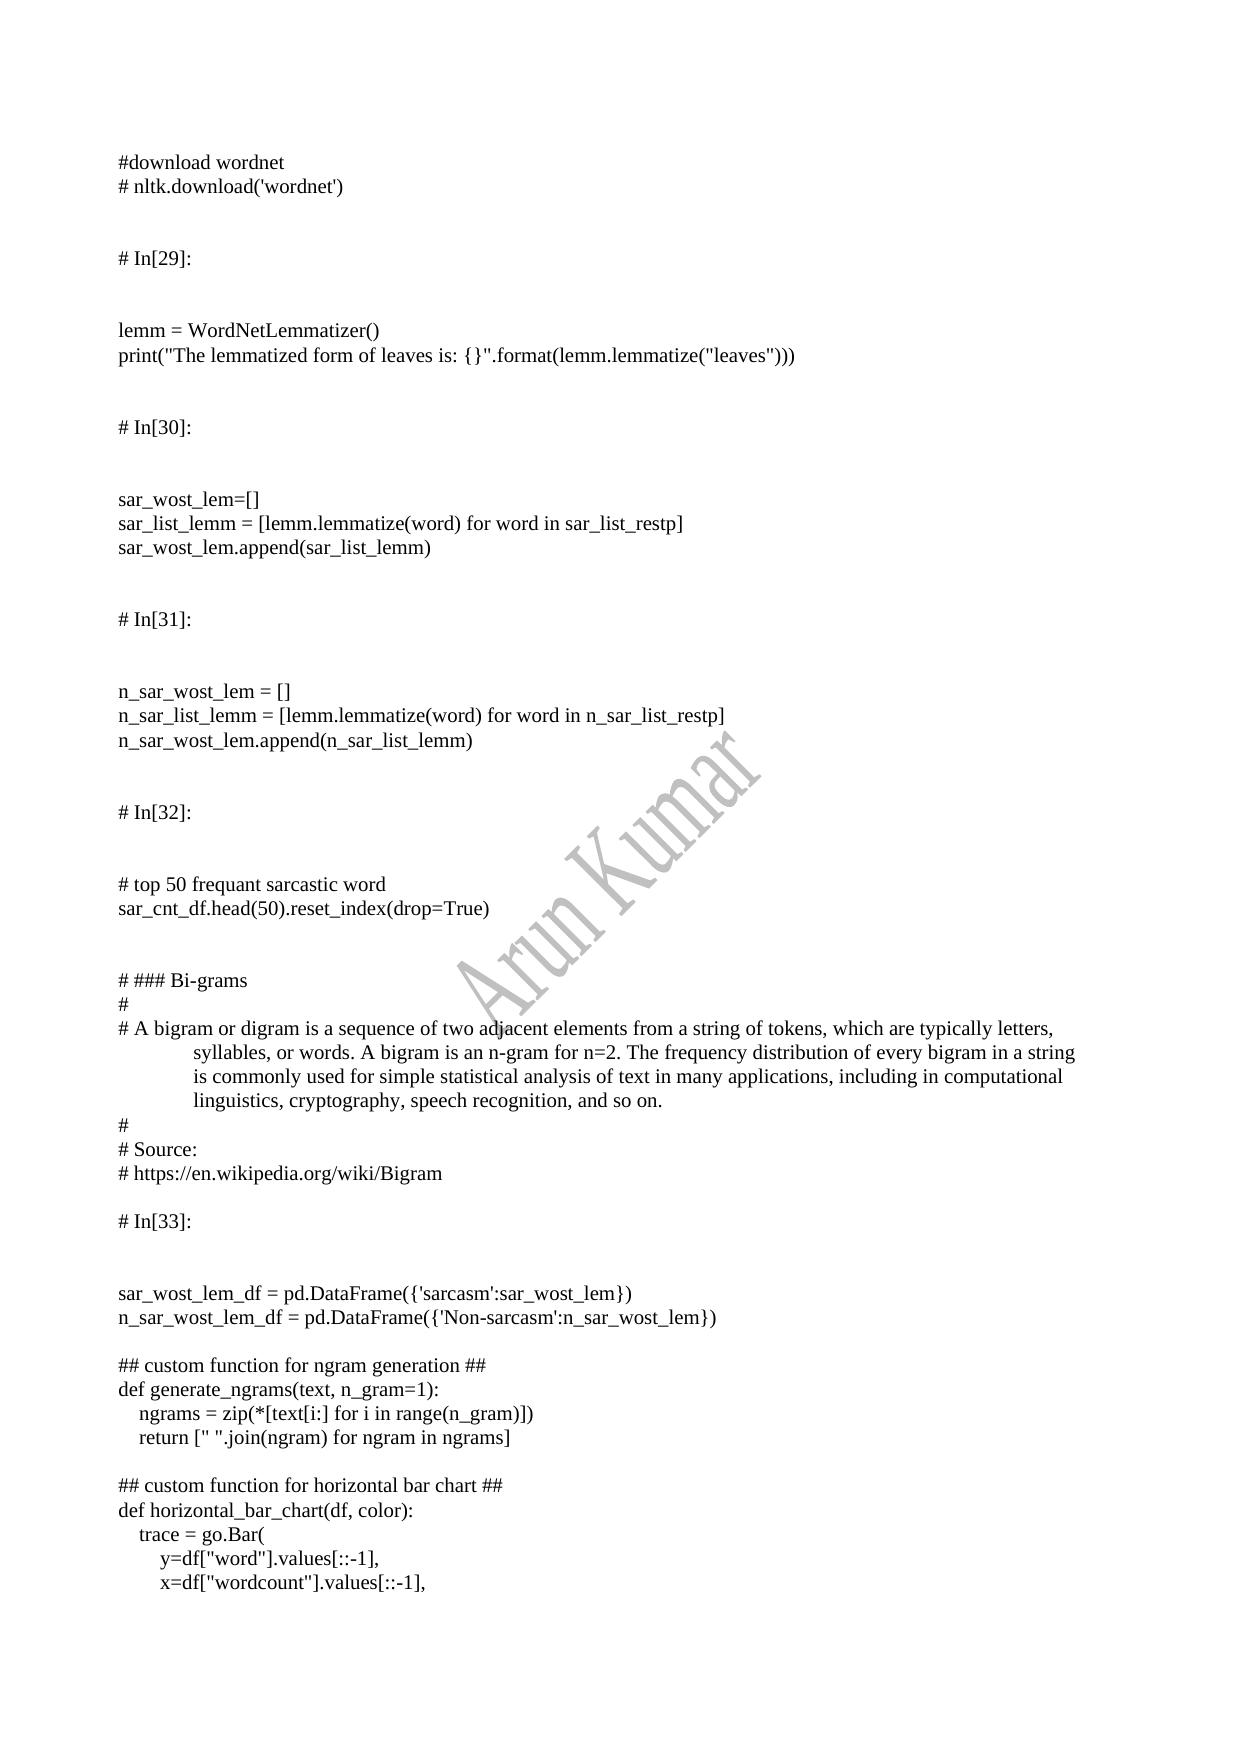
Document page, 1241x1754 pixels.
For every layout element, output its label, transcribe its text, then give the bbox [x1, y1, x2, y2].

list x=df["wordcount"].values[::-1], [118, 1570, 1090, 1594]
list ## custom function for ngram generation ## [118, 1353, 1090, 1377]
list n_sar_list_lemm = [lemm.lemmatize(word) for word in n_sar_list_restp] [118, 703, 1090, 727]
list n_sar_wost_lem = [] [118, 679, 1090, 703]
list sar_wost_lem=[] [118, 487, 1090, 511]
list return [" ".join(ngram) for ngram in ngrams] [118, 1425, 1090, 1449]
list n_sar_wost_lem_df = pd.DataFrame({'Non-sarcasm':n_sar_wost_lem}) [118, 1305, 1090, 1329]
list # In[30]: [118, 415, 1090, 439]
list trace = go.Bar( [118, 1522, 1090, 1546]
list # [118, 1112, 1090, 1137]
list n_sar_wost_lem.append(n_sar_list_lemm) [118, 727, 1090, 752]
list #download wordnet [118, 150, 1090, 174]
list ngrams = zip(*[text[i:] for i in range(n_gram)]) [118, 1401, 1090, 1425]
list # [118, 992, 1090, 1016]
list # Source: [118, 1137, 1090, 1161]
list # top 50 frequant sarcastic word [118, 872, 1090, 896]
list sar_wost_lem.append(sar_list_lemm) [118, 535, 1090, 559]
list ## custom function for horizontal bar chart ## [118, 1473, 1090, 1497]
list def generate_ngrams(text, n_gram=1): [118, 1377, 1090, 1401]
list def horizontal_bar_chart(df, color): [118, 1497, 1090, 1522]
list sar_list_lemm = [lemm.lemmatize(word) for word in sar_list_restp] [118, 511, 1090, 535]
list y=df["word"].values[::-1], [118, 1546, 1090, 1570]
list # https://en.wikipedia.org/wiki/Bigram [118, 1161, 1090, 1185]
list # In[32]: [118, 800, 1090, 824]
list print("The lemmatized form of leaves is: {}".format(lemm.lemmatize("leaves"))) [118, 342, 1090, 367]
list # ### Bi-grams [118, 968, 1090, 992]
list sar_wost_lem_df = pd.DataFrame({'sarcasm':sar_wost_lem}) [118, 1281, 1090, 1305]
list # In[31]: [118, 607, 1090, 631]
list sar_cnt_df.head(50).reset_index(drop=True) [118, 896, 1090, 920]
list # nltk.download('wordnet') [118, 174, 1090, 198]
list # In[29]: [118, 246, 1090, 270]
list lemm = WordNetLemmatizer() [118, 318, 1090, 342]
list # A bigram or digram is a sequence of two adjacent elements from a string of tokens, which are typically letters, syllables, or words. A bigram is an n-gram for n=2. The frequency distribution of every bigram in a string is commonly used for simple statistical analysis of text in many applications, including in computational linguistics, cryptography, speech recognition, and so on. [118, 1016, 1090, 1112]
list # In[33]: [118, 1209, 1090, 1233]
